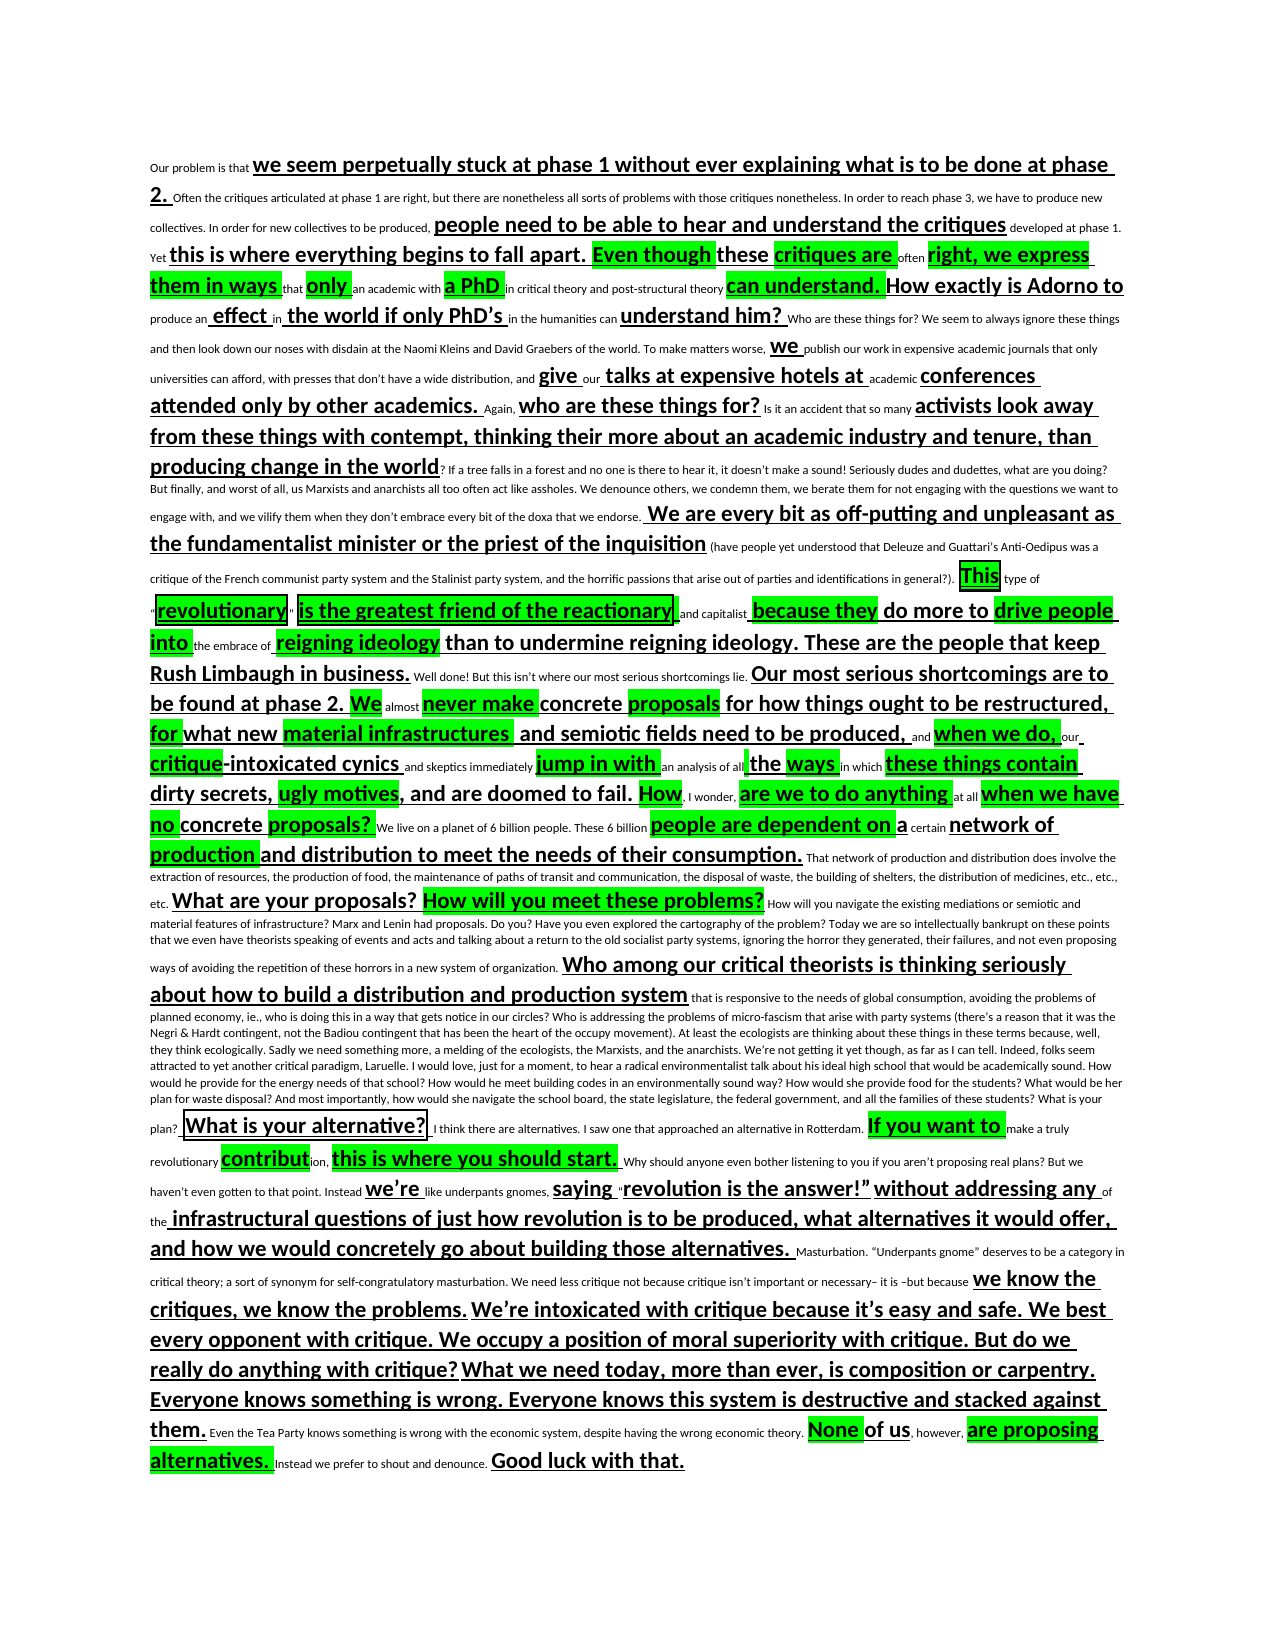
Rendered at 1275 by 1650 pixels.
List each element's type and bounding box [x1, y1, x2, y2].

text [150, 150, 1125, 1474]
